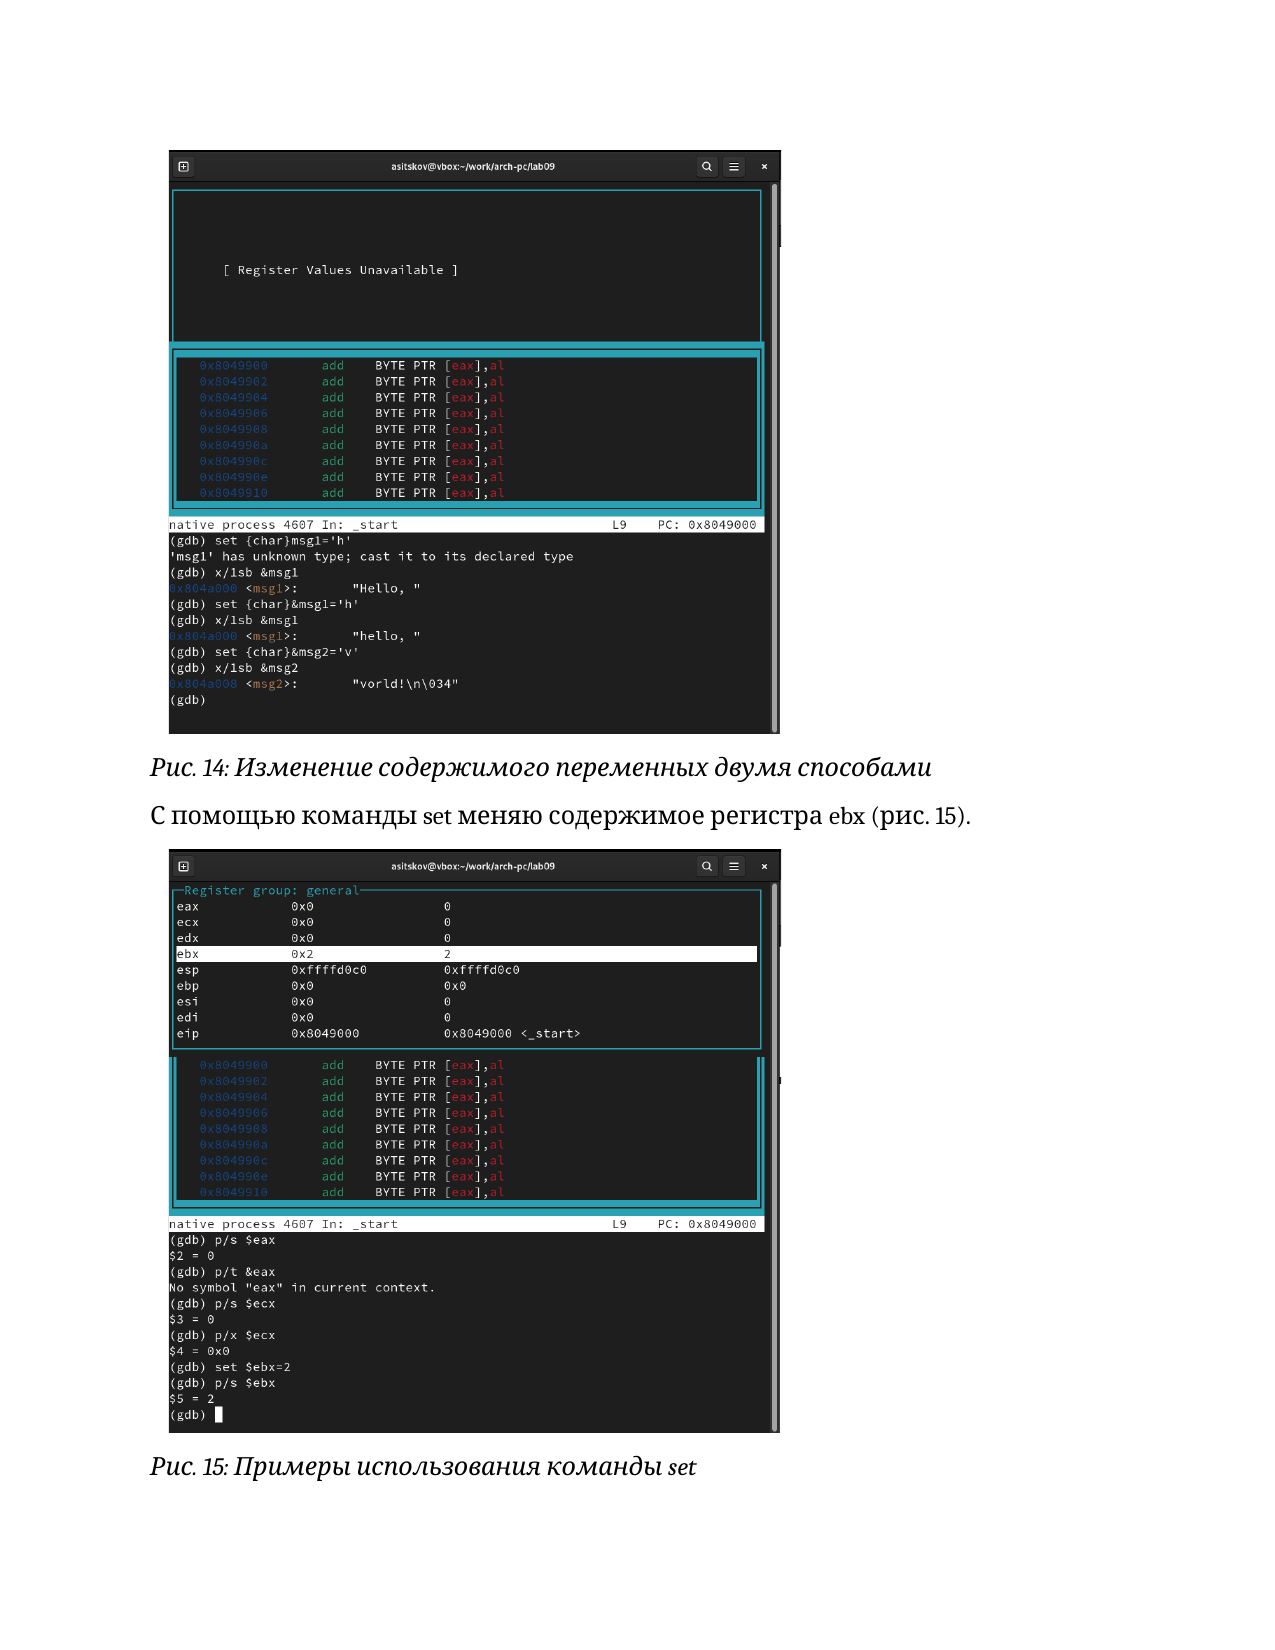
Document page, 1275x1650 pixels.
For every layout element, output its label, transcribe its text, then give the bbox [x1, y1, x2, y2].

picture [168, 849, 782, 1433]
text Рис. 15: Примеры использования команды set [150, 1453, 1125, 1482]
text С помощью команды set меняю содержимое регистра ebx (рис. 15). [150, 802, 1125, 830]
text Рис. 14: Изменение содержимого переменных двумя способами [150, 754, 1125, 783]
picture [168, 150, 782, 734]
